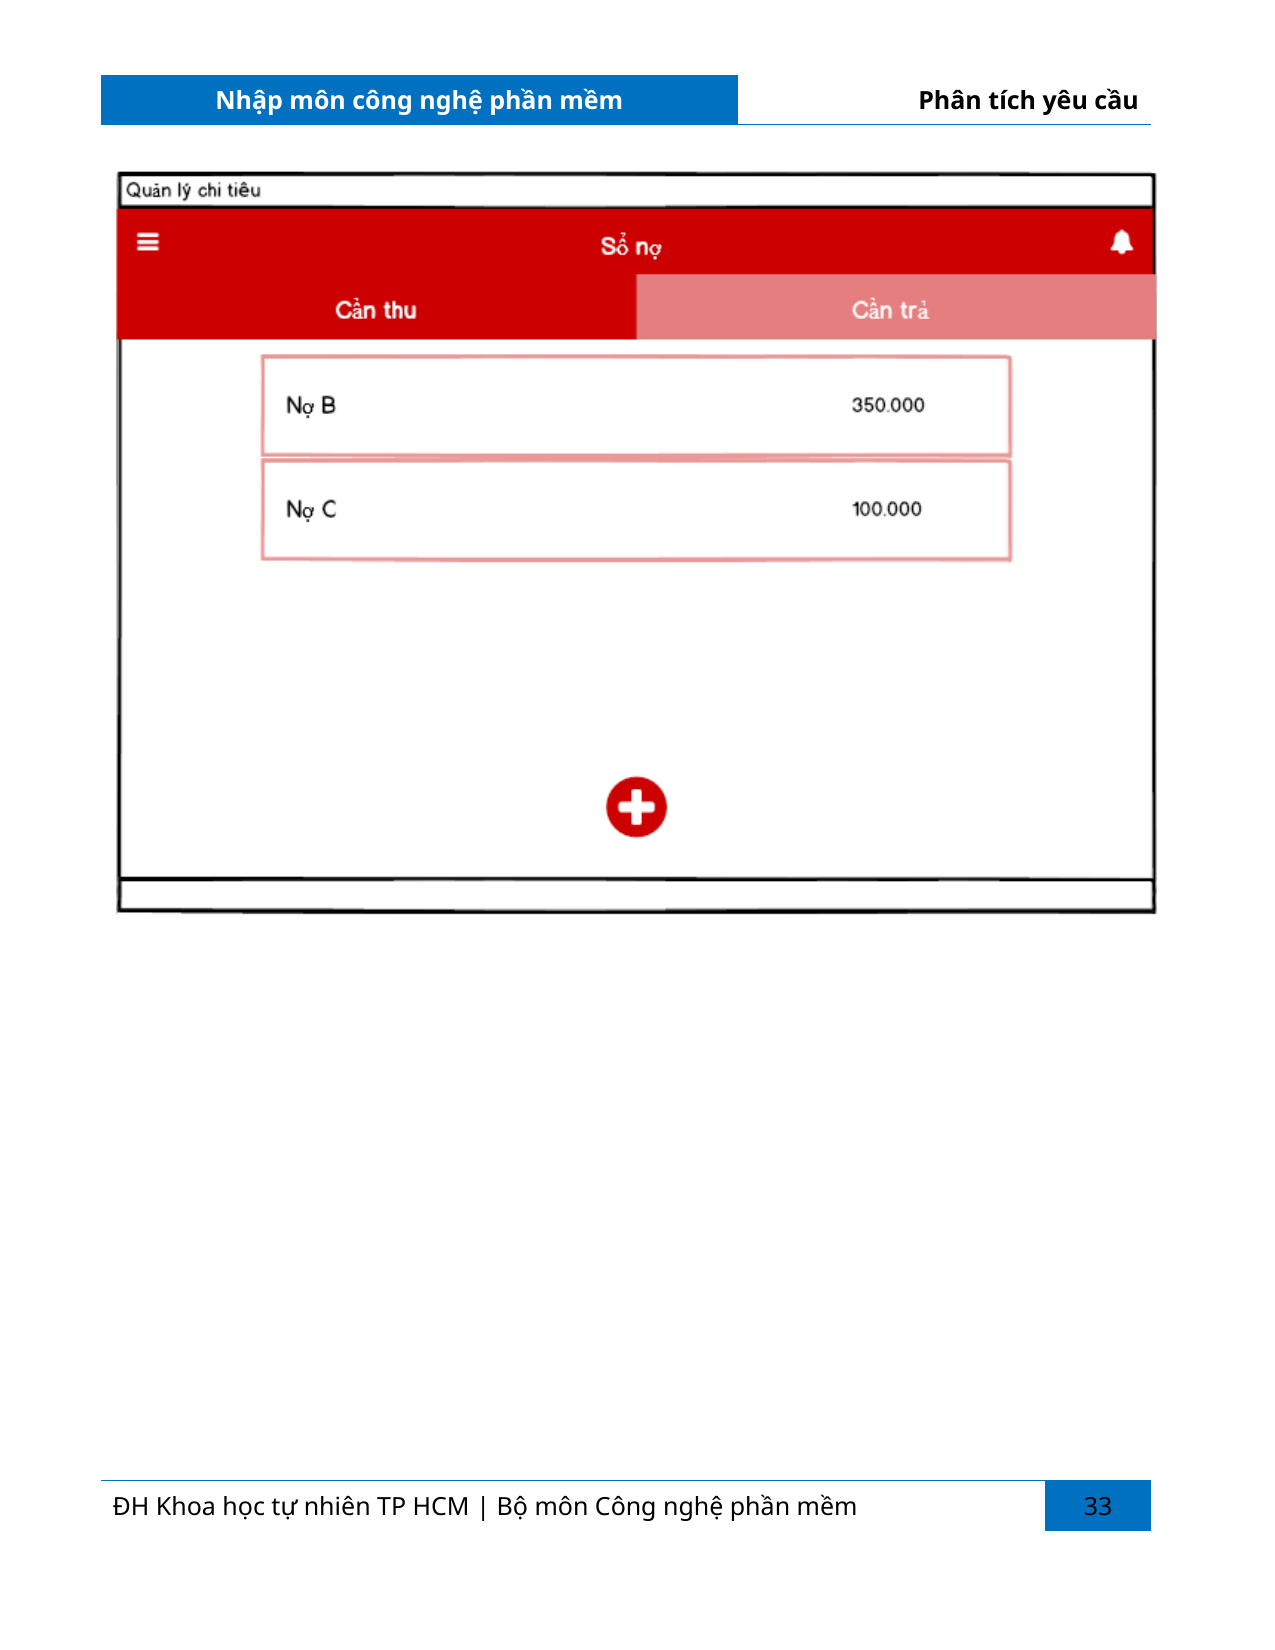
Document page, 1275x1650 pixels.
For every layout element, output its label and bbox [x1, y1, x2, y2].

picture [112, 169, 1163, 929]
